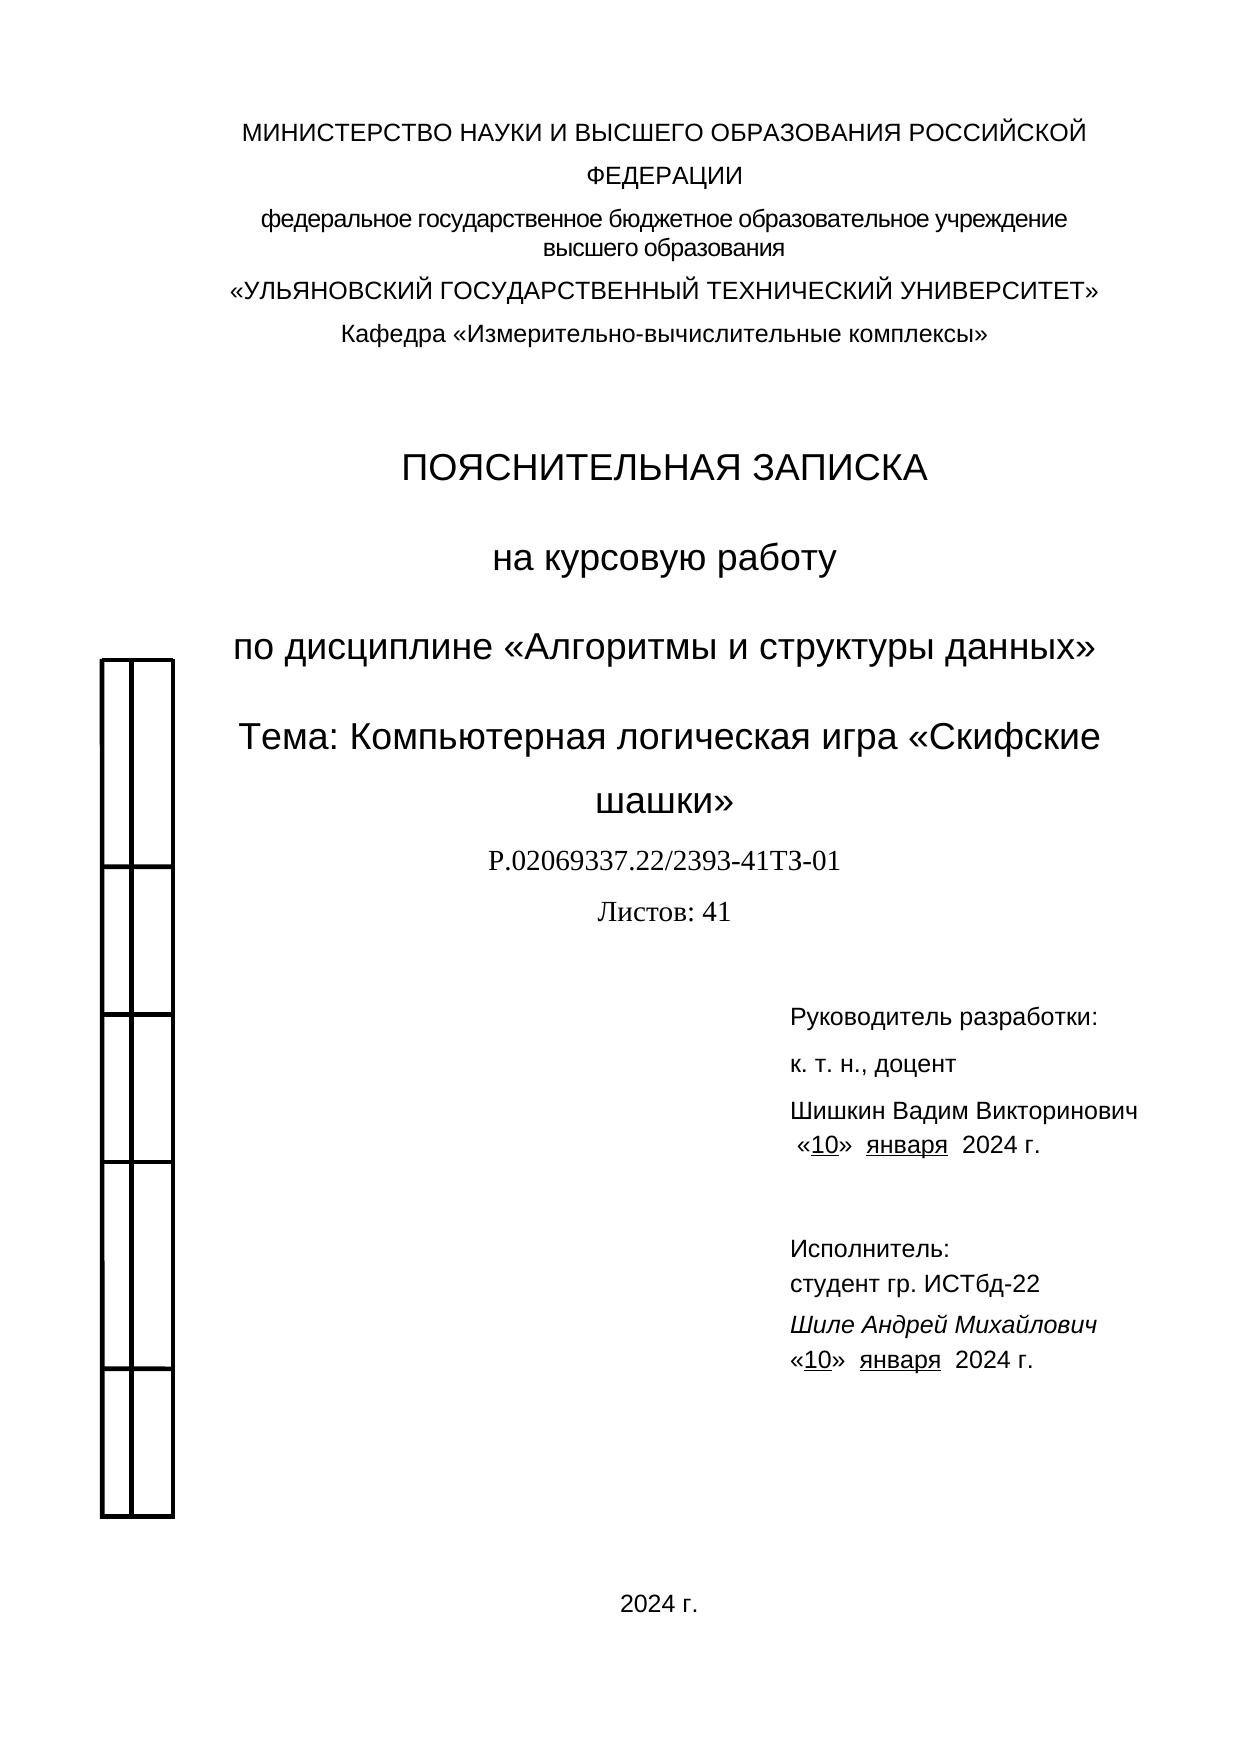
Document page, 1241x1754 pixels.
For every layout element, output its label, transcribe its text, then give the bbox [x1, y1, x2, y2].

text Шишкин Вадим Викторинович [790, 1096, 1152, 1124]
text студент гр. ИСТбд-22 [790, 1269, 1152, 1298]
text Руководитель разработки: [790, 1002, 1152, 1030]
text на курсовую работу [177, 535, 1152, 578]
text Исполнитель: [790, 1234, 1152, 1263]
text МИНИСТЕРСТВО НАУКИ И ВЫСШЕГО ОБРАЗОВАНИЯ РОССИЙСКОЙ ФЕДЕРАЦИИ [177, 118, 1152, 190]
text к. т. н., доцент [701, 1049, 1152, 1078]
text по дисциплине «Алгоритмы и структуры данных» [177, 624, 1152, 667]
text федеральное государственное бюджетное образовательное учреждение [177, 204, 1152, 233]
text Шиле Андрей Михайлович [790, 1310, 1152, 1339]
text ПОЯСНИТЕЛЬНАЯ ЗАПИСКА [177, 445, 1152, 488]
text Тема: Компьютерная логическая игра «Скифские шашки» [177, 714, 1152, 822]
text Р.02069337.22/2393-41ТЗ-01 [177, 843, 1152, 877]
text «10» января 2024 г. [790, 1345, 1152, 1374]
text Листов: 41 [177, 894, 1152, 927]
text «УЛЬЯНОВСКИЙ ГОСУДАРСТВЕННЫЙ ТЕХНИЧЕСКИЙ УНИВЕРСИТЕТ» [177, 276, 1152, 305]
text «10» января 2024 г. [790, 1130, 1152, 1159]
text 2024 г. [546, 1589, 1152, 1618]
text Кафедра «Измерительно-вычислительные комплексы» [177, 319, 1152, 348]
text высшего образования [177, 233, 1152, 262]
